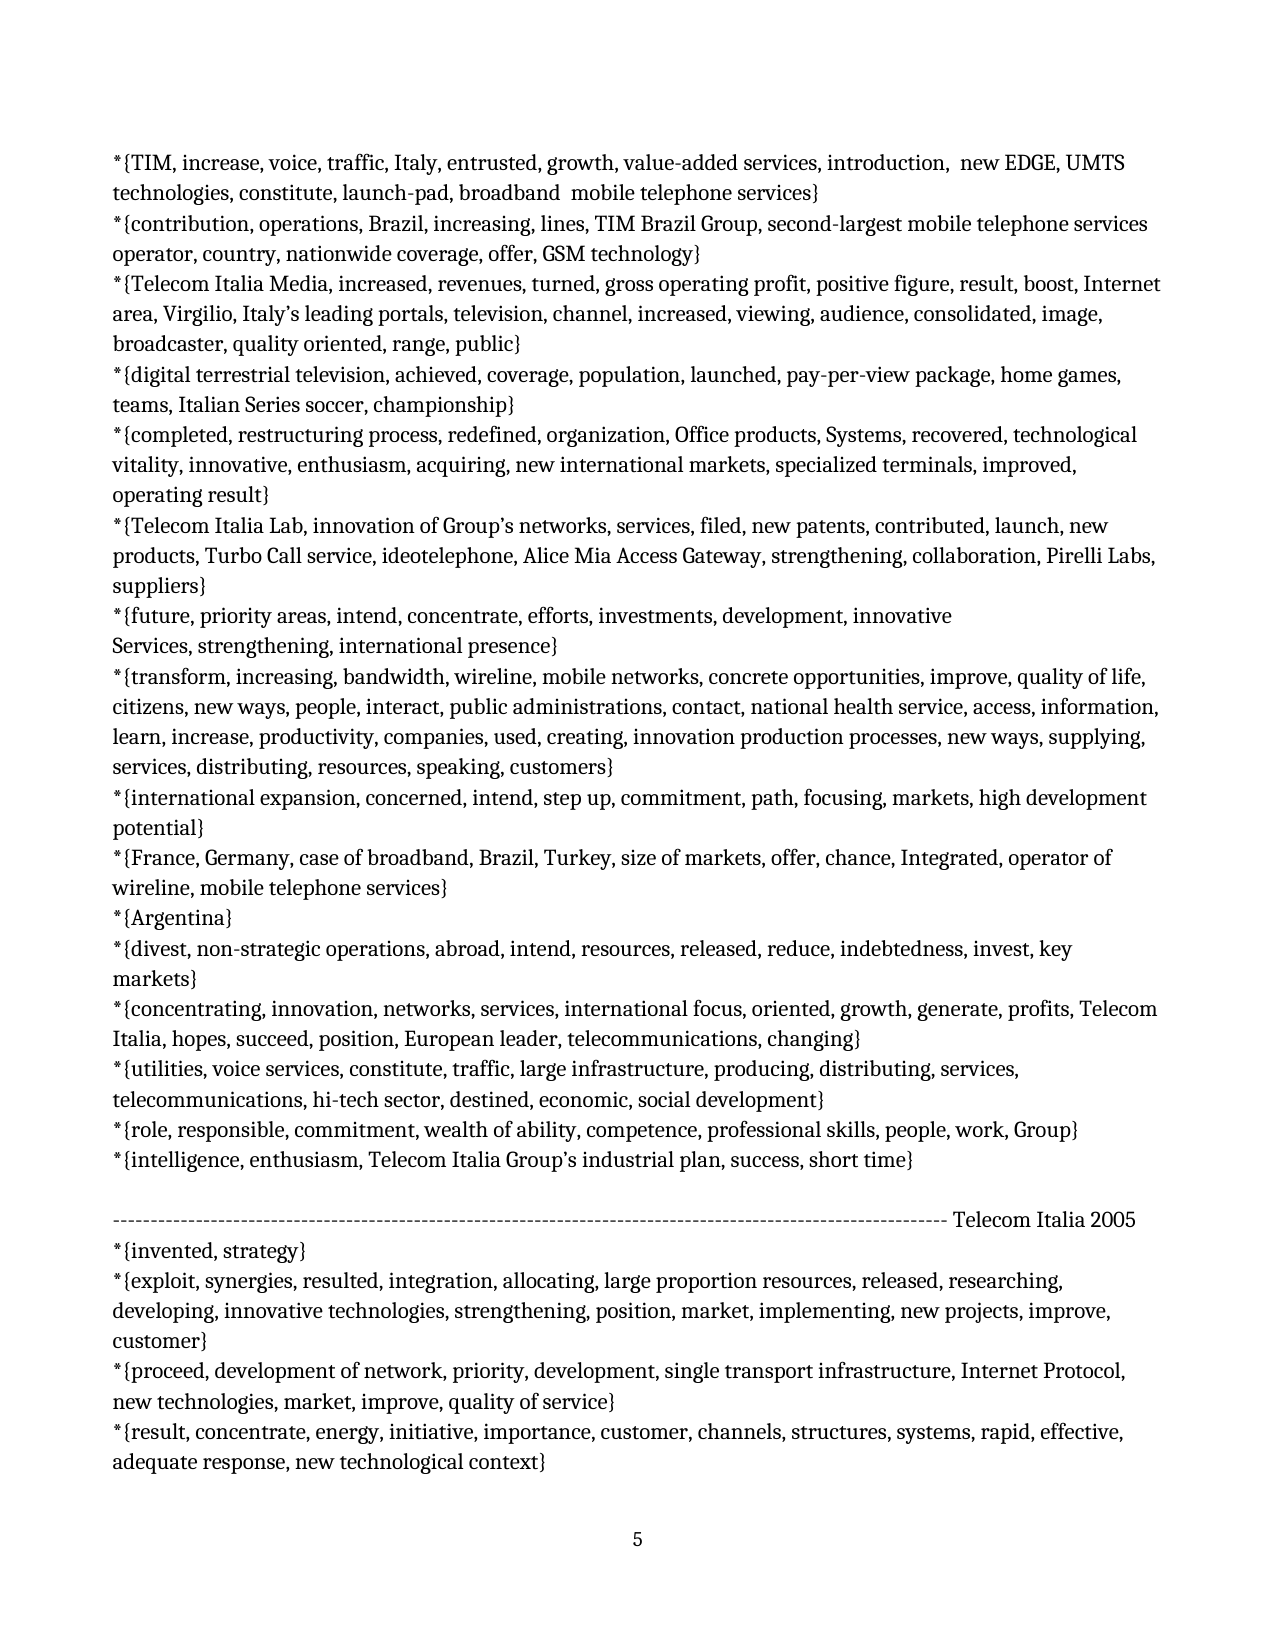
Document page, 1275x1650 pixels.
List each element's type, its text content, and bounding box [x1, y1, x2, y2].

text *{result, concentrate, energy, initiative, importance, customer, channels, structures, systems, rapid, effective, adequate response, new technological context} [112, 1419, 1162, 1475]
text *{contribution, operations, Brazil, increasing, lines, TIM Brazil Group, second-largest mobile telephone services operator, country, nationwide coverage, offer, GSM technology} [112, 210, 1162, 267]
text *{intelligence, enthusiasm, Telecom Italia Group’s industrial plan, success, short time} [112, 1147, 1162, 1173]
text *{utilities, voice services, constitute, traffic, large infrastructure, producing, distributing, services, telecommunications, hi-tech sector, destined, economic, social development} [112, 1056, 1162, 1113]
text *{future, priority areas, intend, concentrate, efforts, investments, development, innovative [112, 603, 1162, 629]
text *{Telecom Italia Media, increased, revenues, turned, gross operating profit, positive figure, result, boost, Internet area, Virgilio, Italy’s leading portals, television, channel, increased, viewing, audience, consolidated, image, broadcaster, quality oriented, range, public} [112, 271, 1162, 358]
text *{Argentina} [112, 905, 1162, 932]
text Services, strengthening, international presence} [112, 633, 1162, 660]
text *{invented, strategy} [112, 1237, 1162, 1264]
text --------------------------------------------------------------------------------------------------------------- Telecom Italia 2005 [112, 1207, 1162, 1234]
text *{completed, restructuring process, redefined, organization, Office products, Systems, recovered, technological vitality, innovative, enthusiasm, acquiring, new international markets, specialized terminals, improved, operating result} [112, 422, 1162, 509]
text *{concentrating, innovation, networks, services, international focus, oriented, growth, generate, profits, Telecom Italia, hopes, succeed, position, European leader, telecommunications, changing} [112, 996, 1162, 1052]
text *{France, Germany, case of broadband, Brazil, Turkey, size of markets, offer, chance, Integrated, operator of wireline, mobile telephone services} [112, 845, 1162, 901]
text *{international expansion, concerned, intend, step up, commitment, path, focusing, markets, high development potential} [112, 784, 1162, 841]
text *{proceed, development of network, priority, development, single transport infrastructure, Internet Protocol, new technologies, market, improve, quality of service} [112, 1358, 1162, 1415]
text *{divest, non-strategic operations, abroad, intend, resources, released, reduce, indebtedness, invest, key markets} [112, 935, 1162, 992]
text *{Telecom Italia Lab, innovation of Group’s networks, services, filed, new patents, contributed, launch, new products, Turbo Call service, ideotelephone, Alice Mia Access Gateway, strengthening, collaboration, Pirelli Labs, suppliers} [112, 512, 1162, 599]
text *{TIM, increase, voice, traffic, Italy, entrusted, growth, value-added services, introduction, new EDGE, UMTS technologies, constitute, launch-pad, broadband mobile telephone services} [112, 150, 1162, 207]
text *{exploit, synergies, resulted, integration, allocating, large proportion resources, released, researching, developing, innovative technologies, strengthening, position, market, implementing, new projects, improve, customer} [112, 1268, 1162, 1354]
text *{role, responsible, commitment, wealth of ability, competence, professional skills, people, work, Group} [112, 1117, 1162, 1143]
text *{digital terrestrial television, achieved, coverage, population, launched, pay-per-view package, home games, teams, Italian Series soccer, championship} [112, 361, 1162, 418]
text *{transform, increasing, bandwidth, wireline, mobile networks, concrete opportunities, improve, quality of life, citizens, new ways, people, interact, public administrations, contact, national health service, access, information, learn, increase, productivity, companies, used, creating, innovation production processes, new ways, supplying, services, distributing, resources, speaking, customers} [112, 663, 1162, 781]
